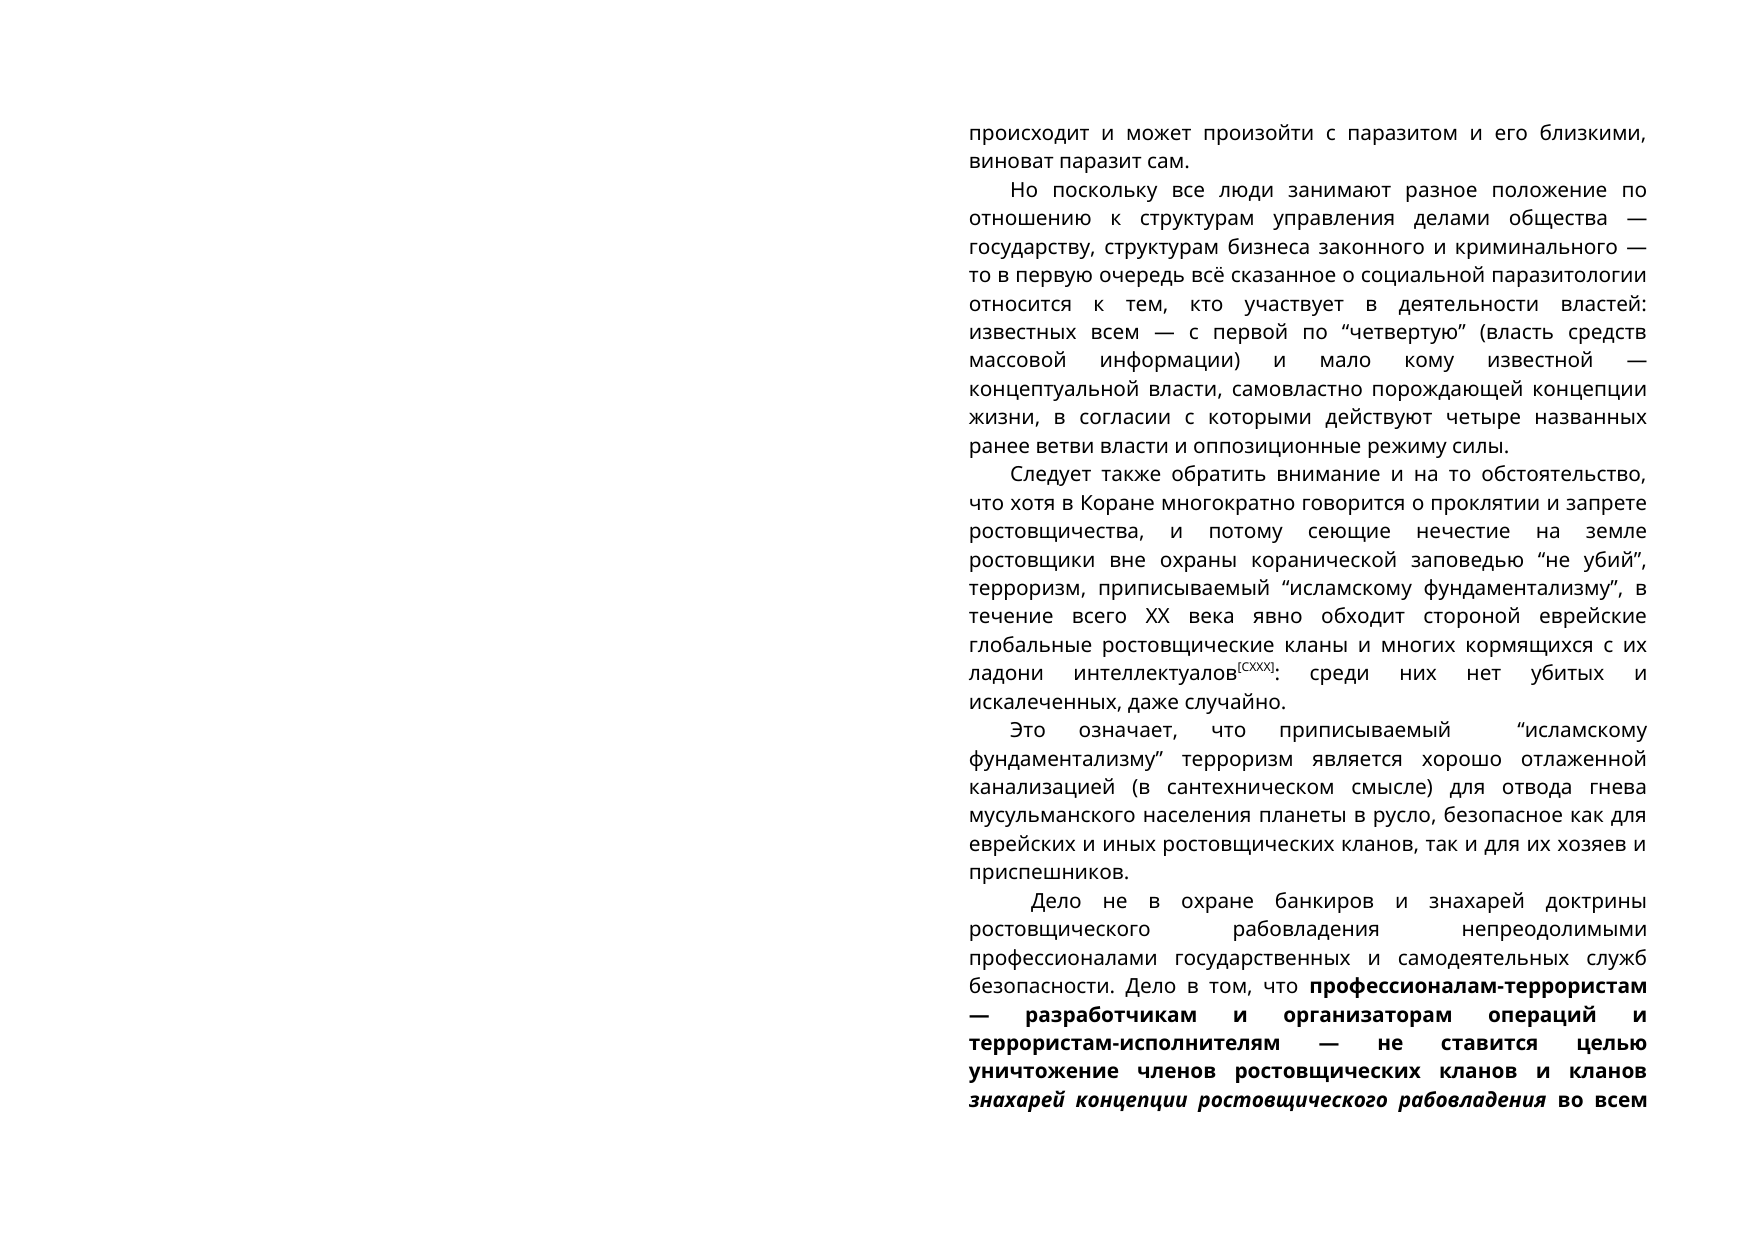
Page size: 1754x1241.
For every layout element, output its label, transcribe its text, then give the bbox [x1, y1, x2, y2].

text Следует также обратить внимание и на то обстоятельство, что хотя в Коране многократно говорится о проклятии и запрете ростовщичества, и потому сеющие нечестие на земле ростовщики вне охраны коранической заповедью “не убий”, терроризм, приписываемый “исламскому фундаментализму”, в течение всего ХХ века явно обходит стороной еврейские глобальные ростовщические кланы и многих кормящихся с их ладони интеллектуалов[CXXX]: среди них нет убитых и искалеченных, даже случайно. [969, 459, 1648, 715]
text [969, 118, 1648, 175]
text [969, 886, 1648, 1113]
text Это означает, что приписываемый “исламскому фундаментализму” терроризм является хорошо отлаженной канализацией (в сантехническом смысле) для отвода гнева мусульманского населения планеты в русло, безопасное как для еврейских и иных ростовщических кланов, так и для их хозяев и приспешников. [969, 715, 1648, 886]
text Но поскольку все люди занимают разное положение по отношению к структурам управления делами общества — государству, структурам бизнеса законного и криминального — то в первую очередь всё сказанное о социальной паразитологии относится к тем, кто участвует в деятельности властей: известных всем — с первой по “четвертую” (власть средств массовой информации) и мало кому известной — концептуальной власти, самовластно порождающей концепции жизни, в согласии с которыми действуют четыре названных ранее ветви власти и оппозиционные режиму силы. [969, 175, 1648, 459]
